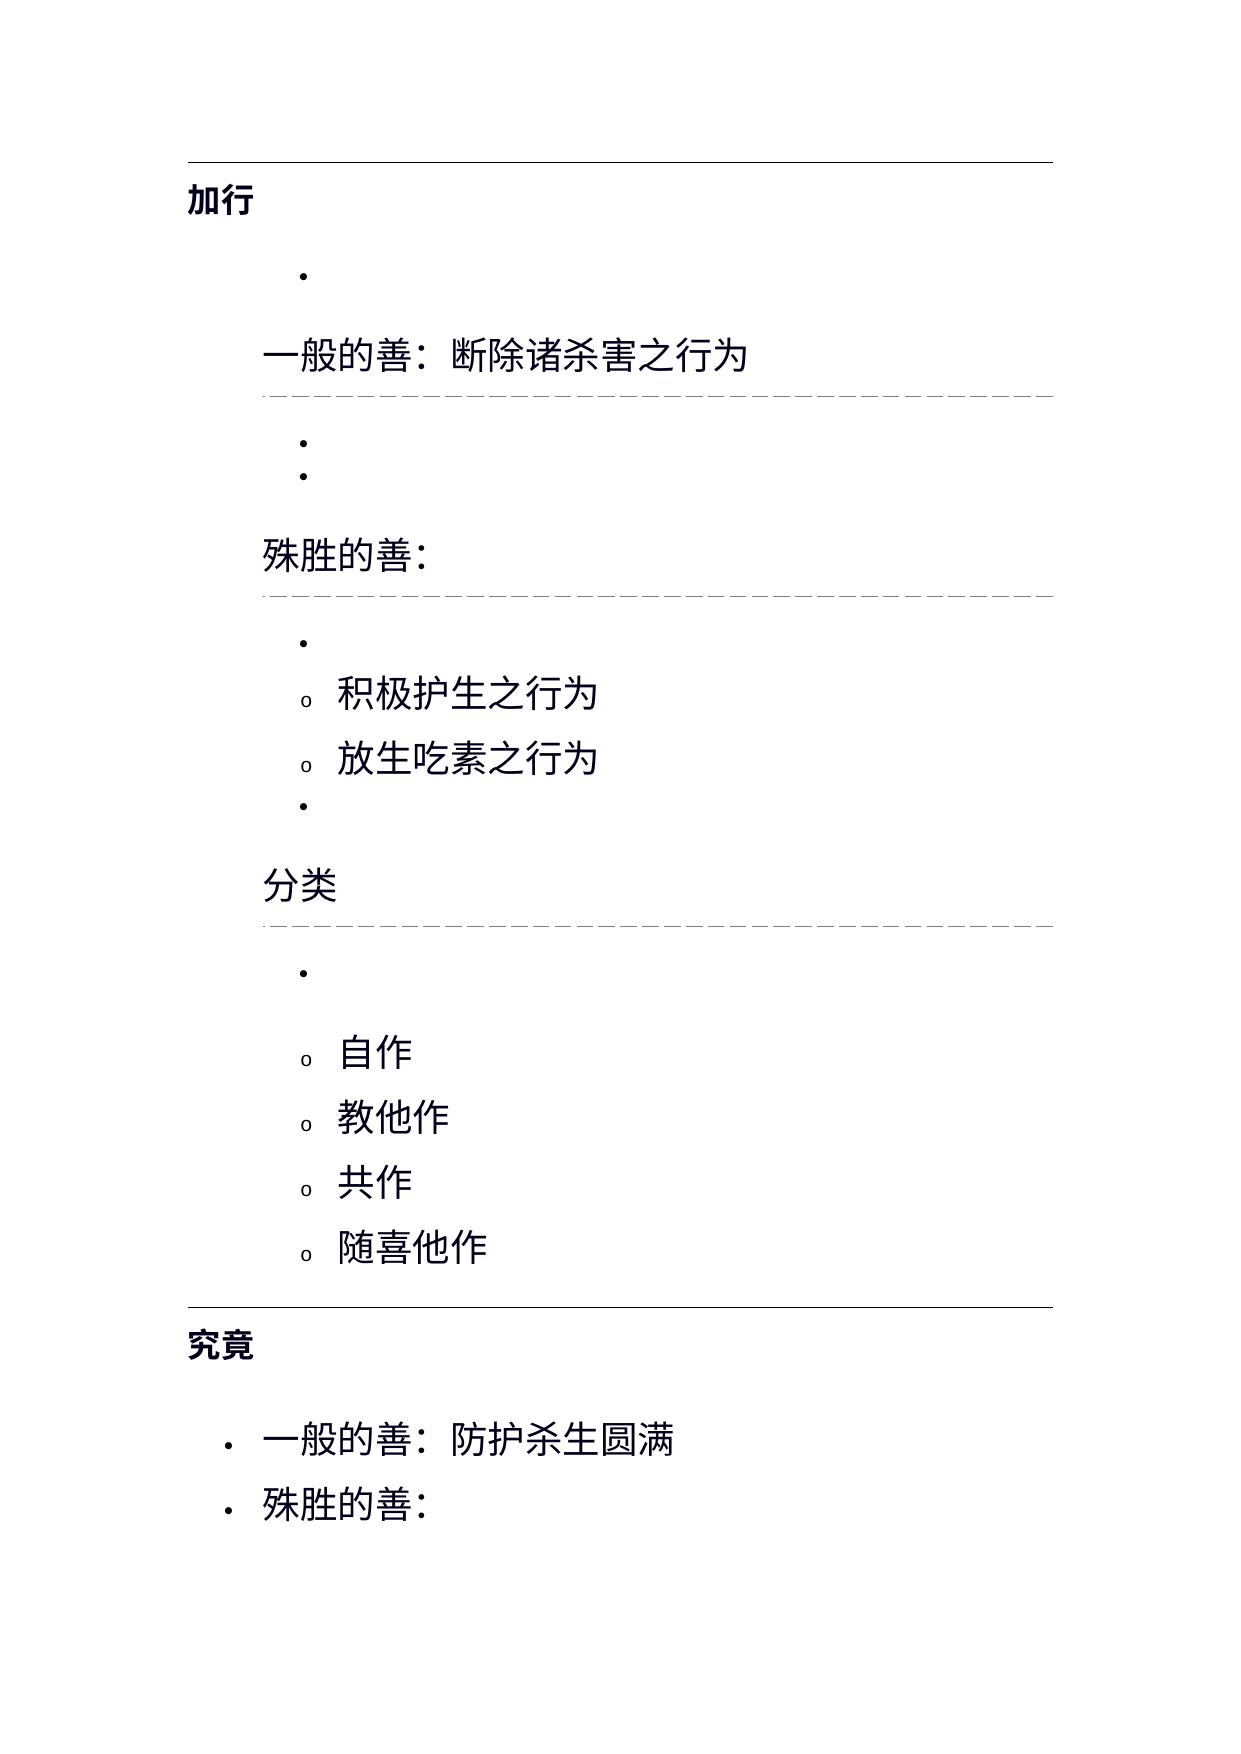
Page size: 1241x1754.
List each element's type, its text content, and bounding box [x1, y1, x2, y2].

subtitle 究竟 [187, 1308, 1053, 1375]
list 共作 [300, 1148, 1053, 1213]
text 殊胜的善： [262, 521, 1053, 597]
text 一般的善：断除诸杀害之行为 [262, 321, 1053, 397]
list 积极护生之行为 [300, 659, 1053, 724]
list 教他作 [300, 1083, 1053, 1148]
list 随喜他作 [300, 1213, 1053, 1278]
list 放生吃素之行为 [300, 724, 1053, 789]
list 一般的善：防护杀生圆满 [225, 1404, 1053, 1469]
list 殊胜的善： [225, 1469, 1053, 1534]
subtitle 加行 [187, 163, 1053, 230]
text 分类 [262, 851, 1053, 927]
list 自作 [300, 1018, 1053, 1083]
